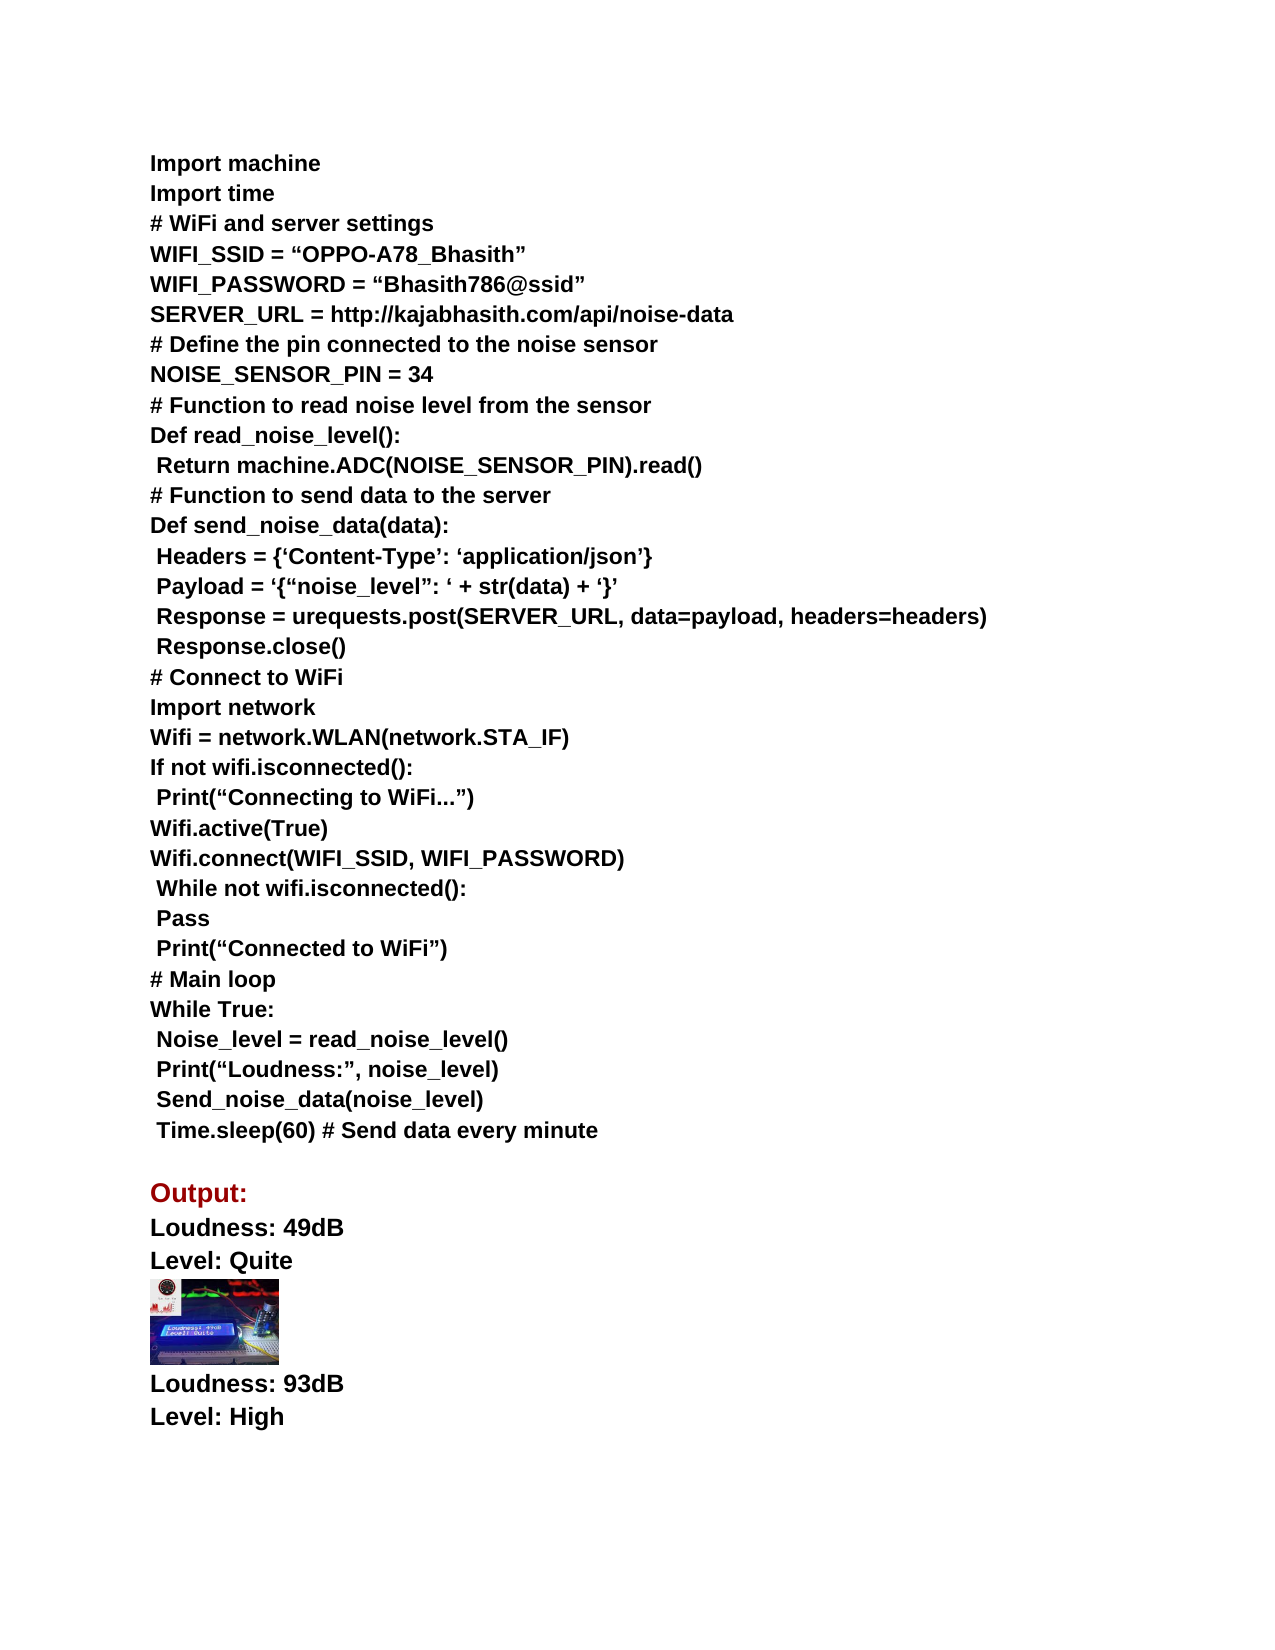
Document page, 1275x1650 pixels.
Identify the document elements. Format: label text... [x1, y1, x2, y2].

text # Function to send data to the server [150, 482, 1125, 509]
text Wifi.connect(WIFI_SSID, WIFI_PASSWORD) [150, 845, 1125, 871]
text NOISE_SENSOR_PIN = 34 [150, 361, 1125, 388]
text Level: High [150, 1402, 1125, 1431]
text Loudness: 93dB [150, 1369, 1125, 1397]
text # Function to read noise level from the sensor [150, 392, 1125, 418]
text # WiFi and server settings [150, 210, 1125, 237]
text WIFI_SSID = “OPPO-A78_Bhasith” [150, 241, 1125, 267]
text Payload = ‘{“noise_level”: ‘ + str(data) + ‘}’ [150, 573, 1125, 599]
text Def send_noise_data(data): [150, 512, 1125, 539]
text Wifi.active(True) [150, 814, 1125, 841]
text Send_noise_data(noise_level) [150, 1086, 1125, 1113]
text If not wifi.isconnected(): [150, 754, 1125, 781]
text Level: Quite [150, 1246, 1125, 1275]
text Print(“Connected to WiFi”) [150, 935, 1125, 962]
text # Connect to WiFi [150, 663, 1125, 690]
text Print(“Connecting to WiFi...”) [150, 784, 1125, 811]
picture [150, 1279, 279, 1365]
text Import machine [150, 150, 1125, 176]
text # Define the pin connected to the noise sensor [150, 331, 1125, 358]
text WIFI_PASSWORD = “Bhasith786@ssid” [150, 271, 1125, 297]
text Wifi = network.WLAN(network.STA_IF) [150, 724, 1125, 750]
text While True: [150, 996, 1125, 1022]
text Print(“Loudness:”, noise_level) [150, 1056, 1125, 1083]
text Output: [150, 1177, 1125, 1208]
text Loudness: 49dB [150, 1213, 1125, 1242]
text Import time [150, 180, 1125, 207]
text Import network [150, 694, 1125, 720]
text SERVER_URL = http://kajabhasith.com/api/noise-data [150, 301, 1125, 327]
text Return machine.ADC(NOISE_SENSOR_PIN).read() [150, 452, 1125, 478]
text # Main loop [150, 966, 1125, 992]
text Pass [150, 905, 1125, 932]
text Response.close() [150, 633, 1125, 660]
text Noise_level = read_noise_level() [150, 1026, 1125, 1052]
text Response = urequests.post(SERVER_URL, data=payload, headers=headers) [150, 603, 1125, 629]
text Time.sleep(60) # Send data every minute [150, 1117, 1125, 1143]
text While not wifi.isconnected(): [150, 875, 1125, 901]
text Headers = {‘Content-Type’: ‘application/json’} [150, 543, 1125, 569]
text Def read_noise_level(): [150, 422, 1125, 448]
